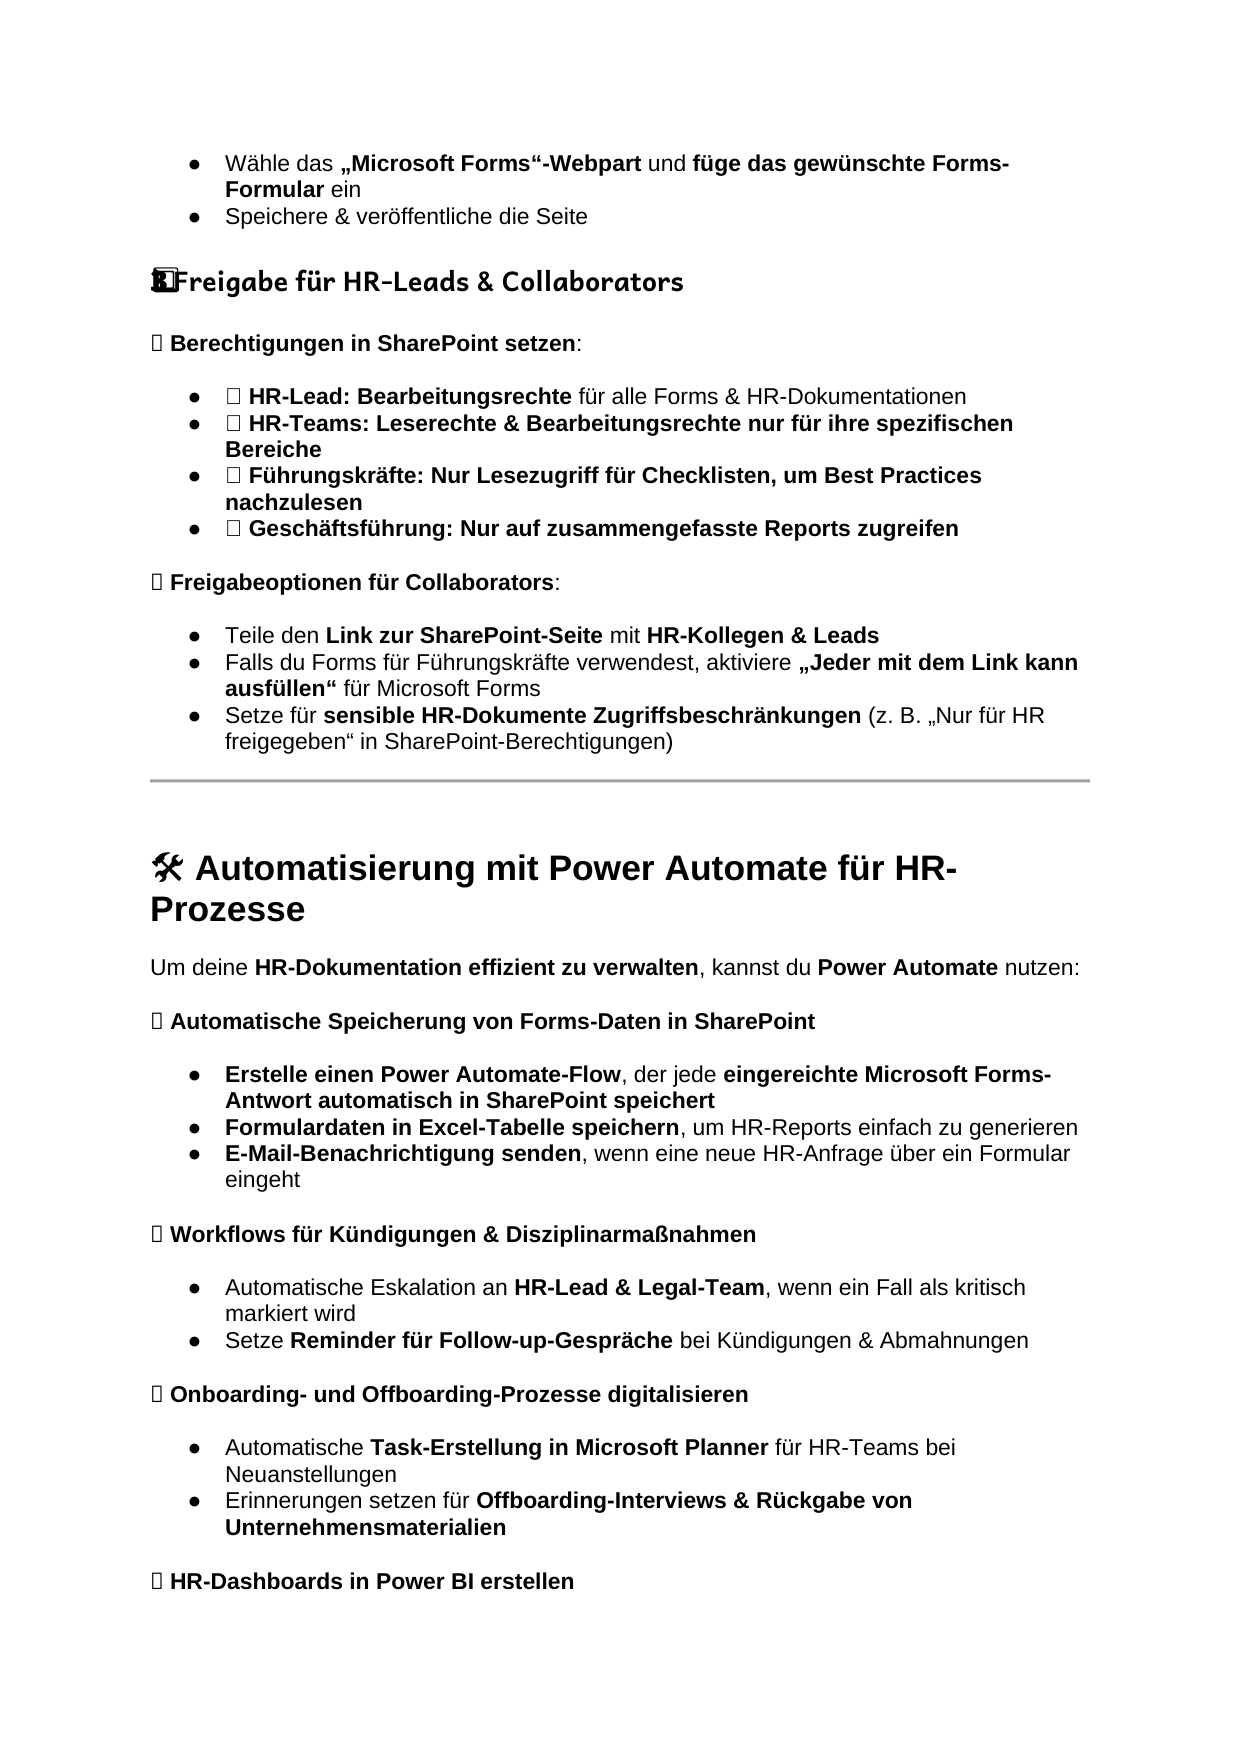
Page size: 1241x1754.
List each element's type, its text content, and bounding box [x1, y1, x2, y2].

list 🎯 Geschäftsführung: Nur auf zusammengefasste Reports zugreifen [187, 515, 1090, 541]
text ✅ Automatische Speicherung von Forms-Daten in SharePoint [150, 1005, 1090, 1036]
text ✅ Freigabeoptionen für Collaborators: [150, 566, 1090, 597]
list Teile den Link zur SharePoint-Seite mit HR-Kollegen & Leads [187, 622, 1090, 649]
list Formulardaten in Excel-Tabelle speichern, um HR-Reports einfach zu generieren [187, 1114, 1090, 1140]
list Wähle das „Microsoft Forms“-Webpart und füge das gewünschte Forms-Formular ein [187, 150, 1090, 203]
text ✅ Workflows für Kündigungen & Disziplinarmaßnahmen [150, 1218, 1090, 1249]
list E-Mail-Benachrichtigung senden, wenn eine neue HR-Anfrage über ein Formular eingeht [187, 1140, 1090, 1193]
text ✅ HR-Dashboards in Power BI erstellen [150, 1565, 1090, 1596]
list Speichere & veröffentliche die Seite [187, 203, 1090, 229]
list Erinnerungen setzen für Offboarding-Interviews & Rückgabe von Unternehmensmaterialien [187, 1487, 1090, 1540]
list Falls du Forms für Führungskräfte verwendest, aktiviere „Jeder mit dem Link kann ausfüllen“ für Microsoft Forms [187, 649, 1090, 702]
text Um deine HR-Dokumentation effizient zu verwalten, kannst du Power Automate nutzen: [150, 953, 1090, 980]
text ✅ Berechtigungen in SharePoint setzen: [150, 327, 1090, 358]
list Setze Reminder für Follow-up-Gespräche bei Kündigungen & Abmahnungen [187, 1327, 1090, 1353]
list 🎯 HR-Lead: Bearbeitungsrechte für alle Forms & HR-Dokumentationen [187, 383, 1090, 409]
list Automatische Eskalation an HR-Lead & Legal-Team, wenn ein Fall als kritisch markiert wird [187, 1274, 1090, 1327]
list Erstelle einen Power Automate-Flow, der jede eingereichte Microsoft Forms-Antwort automatisch in SharePoint speichert [187, 1061, 1090, 1114]
subtitle 🛠️ Automatisierung mit Power Automate für HR-Prozesse [150, 847, 1090, 928]
text ✅ Onboarding- und Offboarding-Prozesse digitalisieren [150, 1378, 1090, 1409]
subtitle 3️⃣ Freigabe für HR-Leads & Collaborators [150, 258, 1090, 302]
list Setze für sensible HR-Dokumente Zugriffsbeschränkungen (z. B. „Nur für HR freigegeben“ in SharePoint-Berechtigungen) [187, 702, 1090, 754]
list Automatische Task-Erstellung in Microsoft Planner für HR-Teams bei Neuanstellungen [187, 1434, 1090, 1487]
list 🎯 HR-Teams: Leserechte & Bearbeitungsrechte nur für ihre spezifischen Bereiche [187, 409, 1090, 462]
list 🎯 Führungskräfte: Nur Lesezugriff für Checklisten, um Best Practices nachzulesen [187, 462, 1090, 515]
